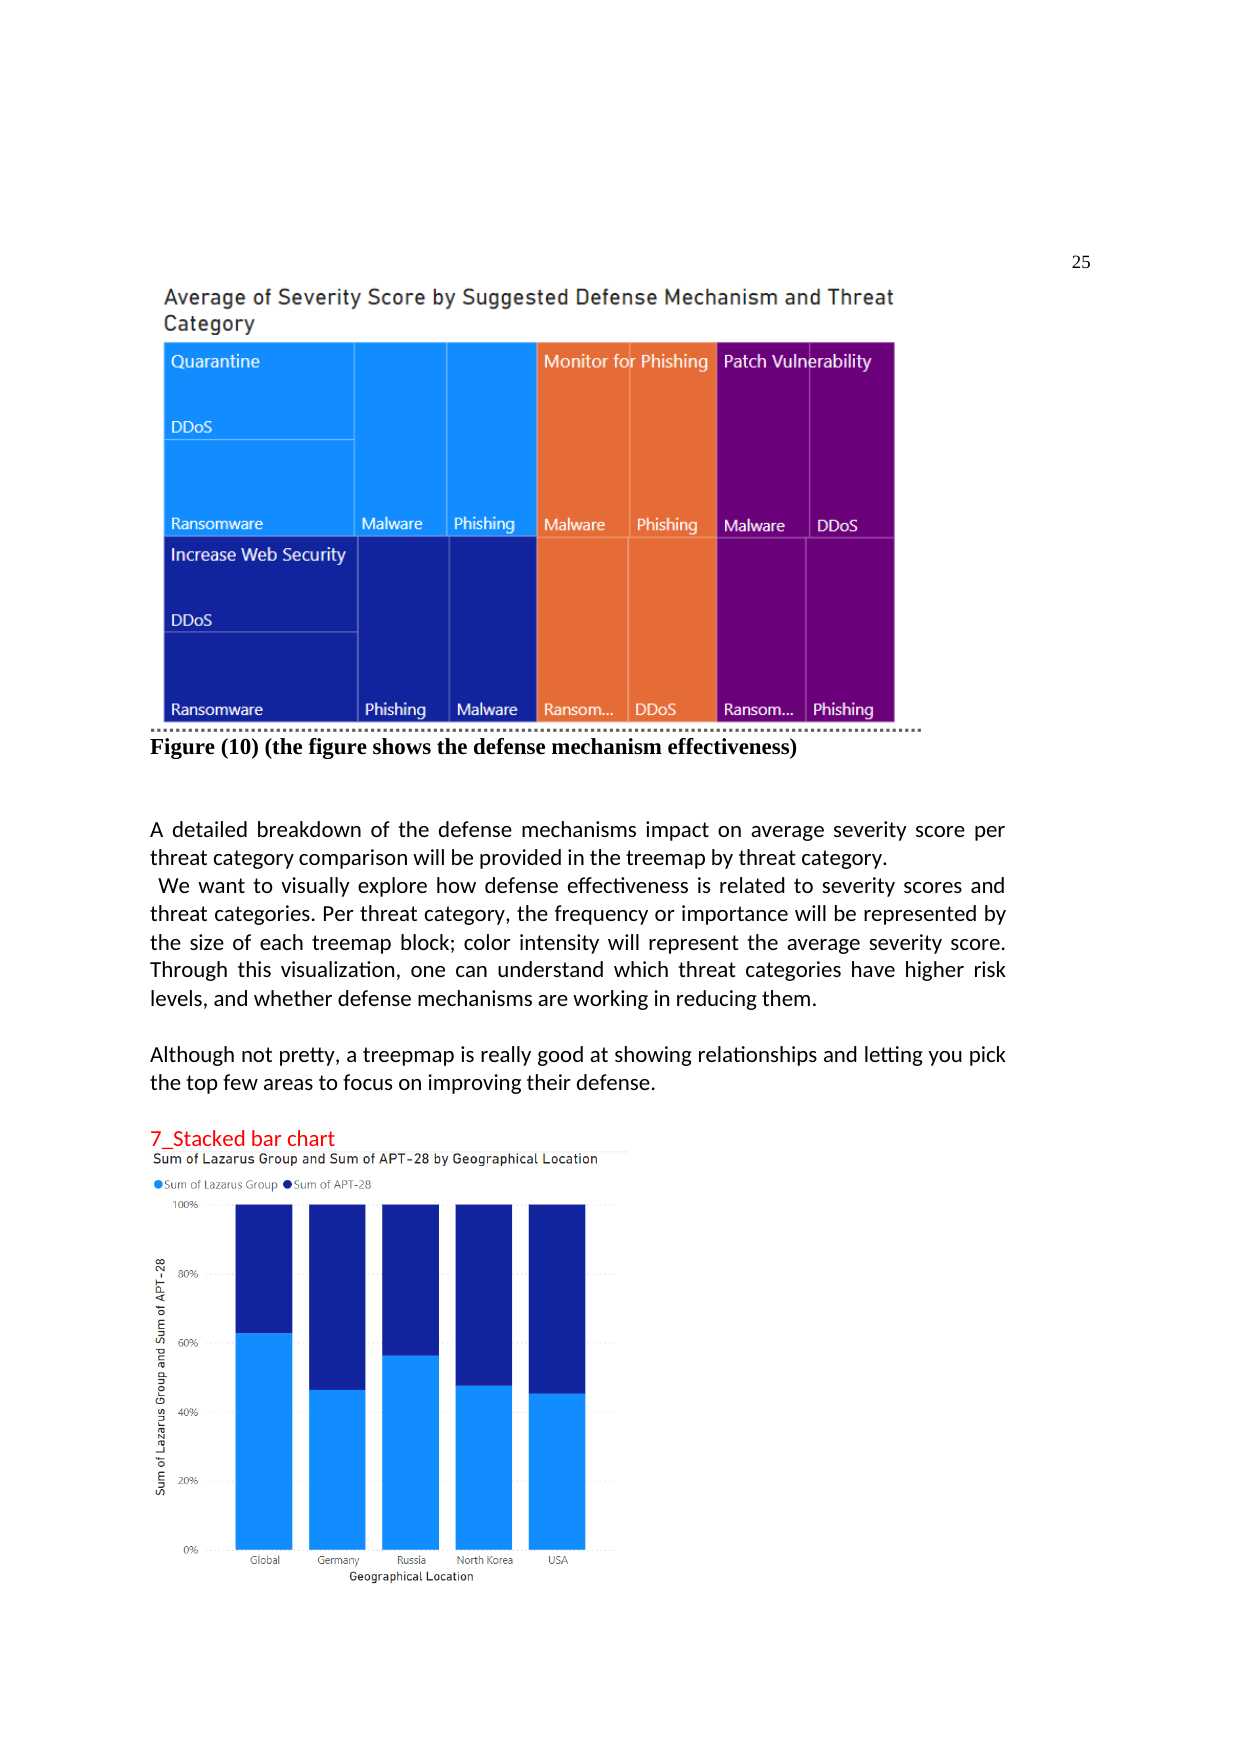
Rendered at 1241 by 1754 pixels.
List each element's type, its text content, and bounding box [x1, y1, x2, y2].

text 7_Stacked bar chart [150, 1124, 1008, 1152]
picture [150, 1151, 628, 1602]
picture [150, 272, 922, 734]
text Although not pretty, a treepmap is really good at showing relationships and letting you pick the top few areas to focus on improving their defense. [150, 1040, 1008, 1096]
text Figure (10) (the figure shows the defense mechanism effectiveness) [150, 733, 1008, 759]
text We want to visually explore how defense effectiveness is related to severity scores and threat categories. Per threat category, the frequency or importance will be represented by the size of each treemap block; color intensity will represent the average severity score. Through this visualization, one can understand which threat categories have higher risk levels, and whether defense mechanisms are working in reducing them. [150, 872, 1008, 1012]
text A detailed breakdown of the defense mechanisms impact on average severity score per threat category comparison will be provided in the treemap by threat category. [150, 816, 1008, 872]
